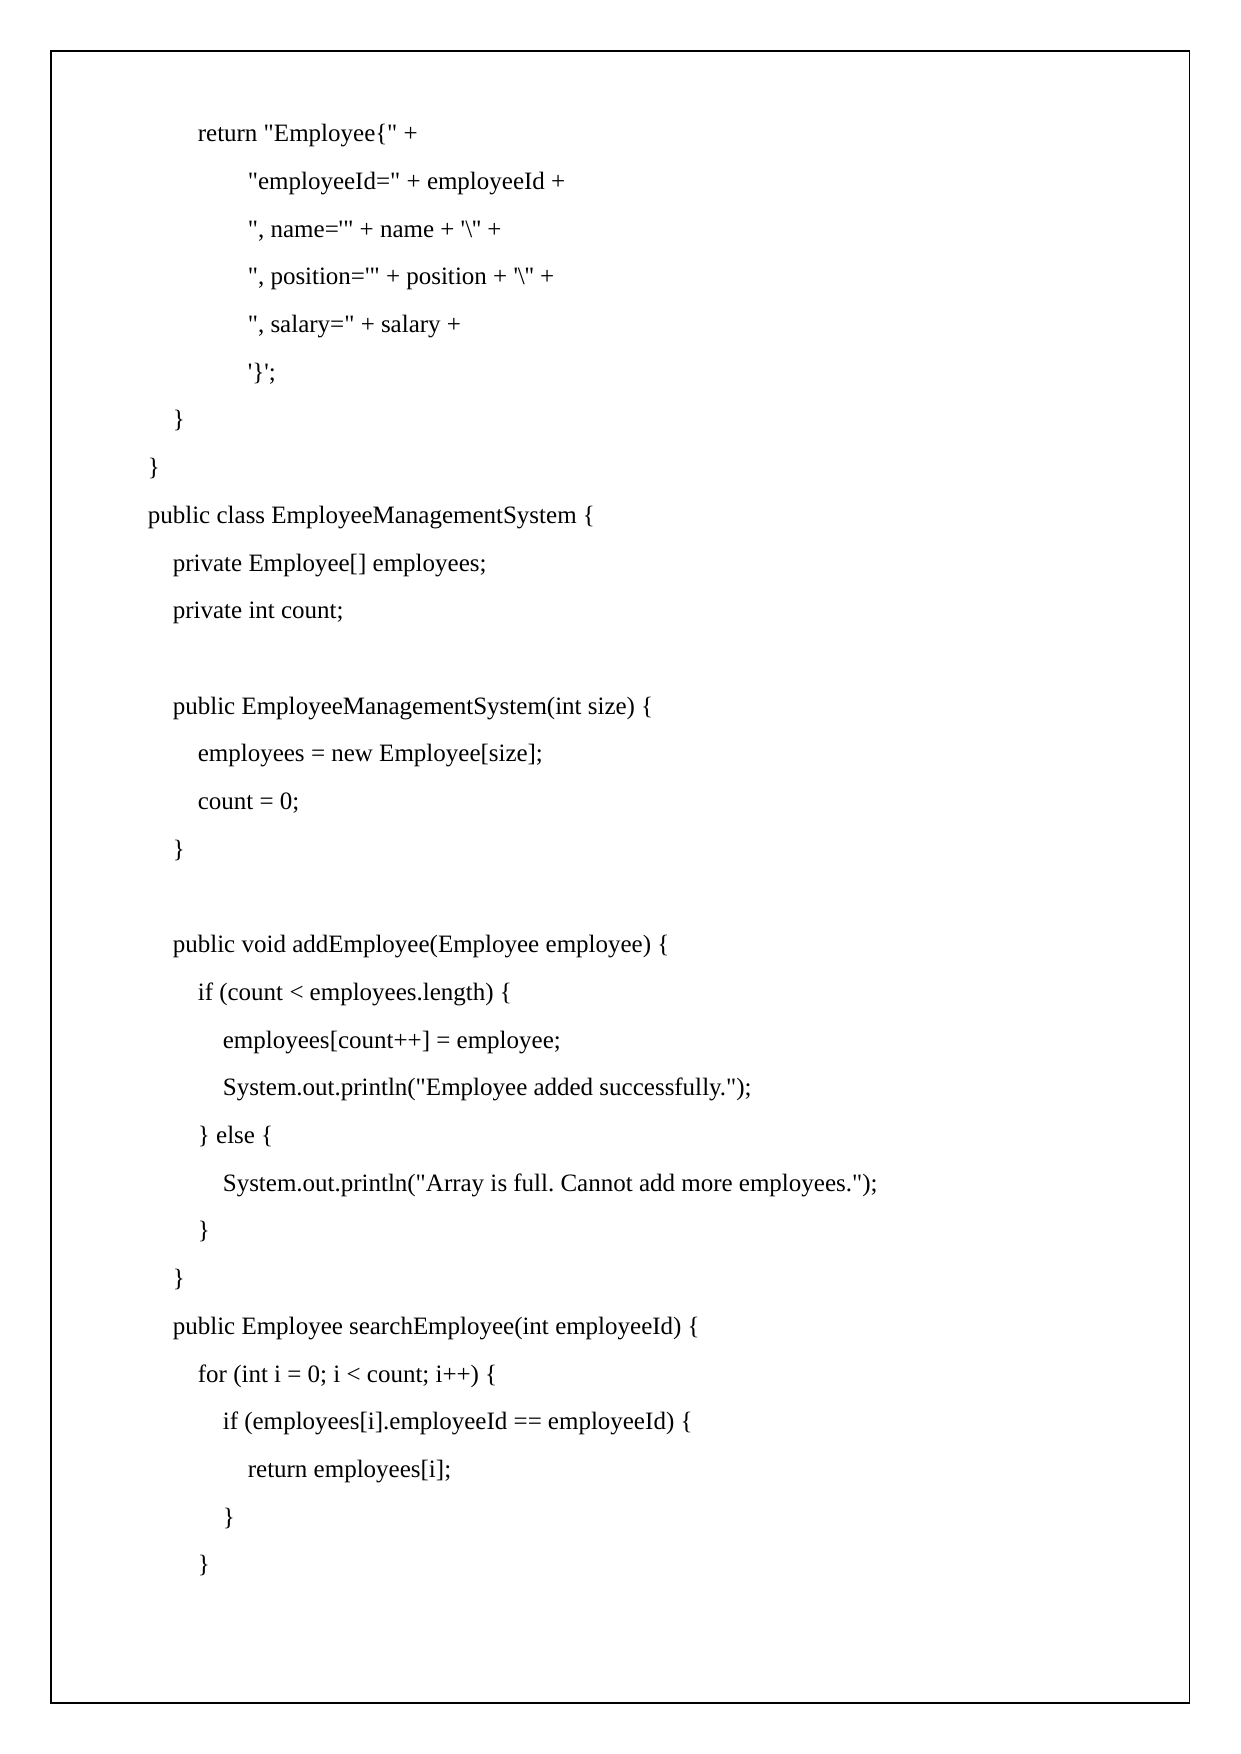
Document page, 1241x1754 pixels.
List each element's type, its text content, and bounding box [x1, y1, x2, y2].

text System.out.println("Array is full. Cannot add more employees."); [148, 1168, 1137, 1197]
text public EmployeeManagementSystem(int size) { [148, 691, 1137, 719]
text ", salary=" + salary + [148, 309, 1137, 338]
text count = 0; [148, 786, 1137, 815]
text } [148, 1263, 1137, 1292]
text return employees[i]; [148, 1454, 1137, 1483]
text } [148, 1502, 1137, 1531]
text } [148, 452, 1137, 481]
text employees[count++] = employee; [148, 1025, 1137, 1053]
text employees = new Employee[size]; [148, 738, 1137, 767]
text ", position='" + position + '\'' + [148, 261, 1137, 290]
text private int count; [148, 595, 1137, 624]
text '}'; [148, 357, 1137, 386]
text ", name='" + name + '\'' + [148, 214, 1137, 242]
text if (count < employees.length) { [148, 977, 1137, 1006]
text public void addEmployee(Employee employee) { [148, 929, 1137, 958]
text private Employee[] employees; [148, 548, 1137, 576]
text } [148, 1549, 1137, 1578]
text } else { [148, 1120, 1137, 1149]
text if (employees[i].employeeId == employeeId) { [148, 1406, 1137, 1435]
text public Employee searchEmployee(int employeeId) { [148, 1311, 1137, 1340]
text public class EmployeeManagementSystem { [148, 500, 1137, 529]
text } [148, 834, 1137, 863]
text "employeeId=" + employeeId + [148, 166, 1137, 195]
text return "Employee{" + [148, 118, 1137, 147]
text System.out.println("Employee added successfully."); [148, 1072, 1137, 1101]
text } [148, 404, 1137, 433]
text for (int i = 0; i < count; i++) { [148, 1359, 1137, 1387]
text } [148, 1216, 1137, 1244]
